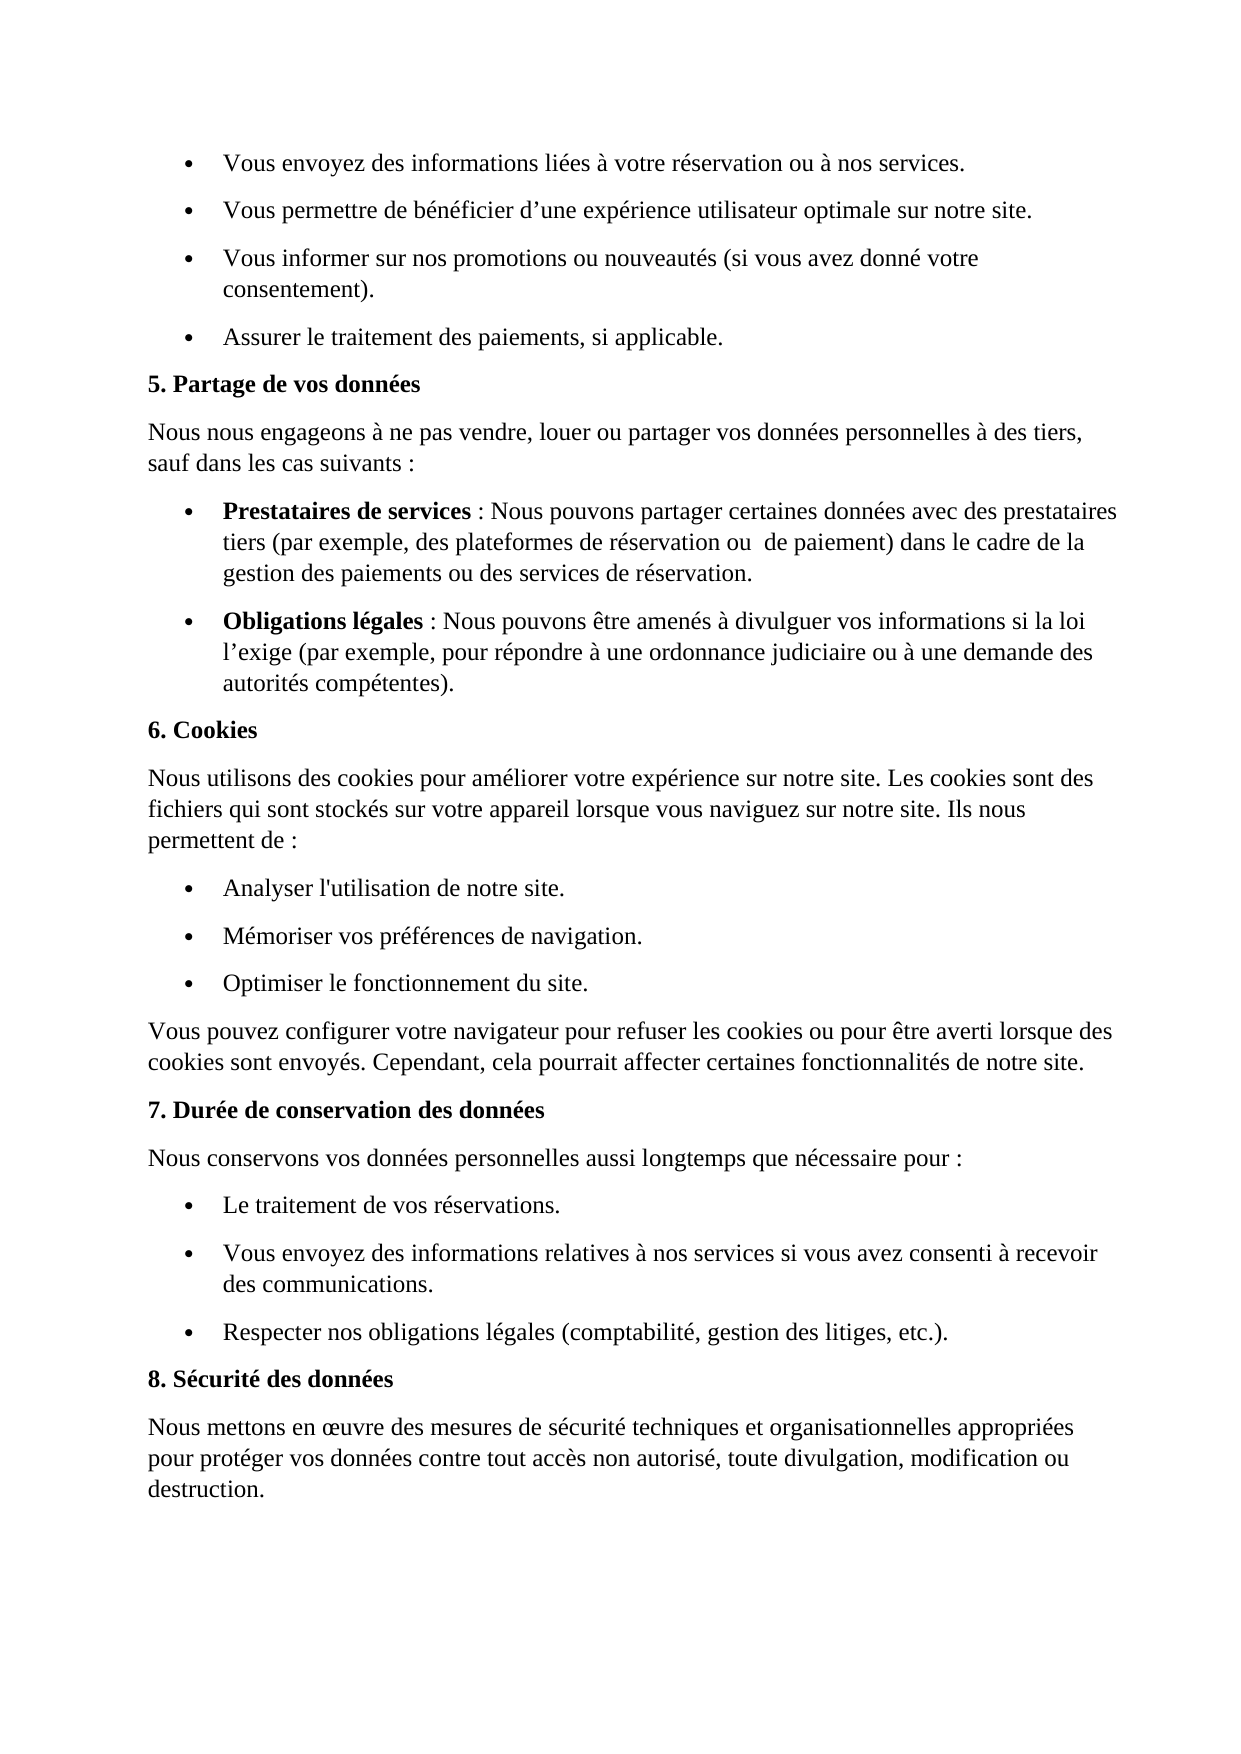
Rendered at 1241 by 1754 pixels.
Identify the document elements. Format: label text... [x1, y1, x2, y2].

text Nous utilisons des cookies pour améliorer votre expérience sur notre site. Les cookies sont des fichiers qui sont stockés sur votre appareil lorsque vous naviguez sur notre site. Ils nous permettent de : [148, 763, 1122, 854]
text 8. Sécurité des données [148, 1364, 1122, 1393]
list Vous permettre de bénéficier d’une expérience utilisateur optimale sur notre site. [185, 195, 1122, 224]
text Vous pouvez configurer votre navigateur pour refuser les cookies ou pour être averti lorsque des cookies sont envoyés. Cependant, cela pourrait affecter certaines fonctionnalités de notre site. [148, 1016, 1122, 1076]
text Nous conservons vos données personnelles aussi longtemps que nécessaire pour : [148, 1143, 1122, 1171]
list Vous informer sur nos promotions ou nouveautés (si vous avez donné votre consentement). [185, 243, 1122, 303]
text Nous nous engageons à ne pas vendre, louer ou partager vos données personnelles à des tiers, sauf dans les cas suivants : [148, 417, 1122, 477]
list Assurer le traitement des paiements, si applicable. [185, 322, 1122, 351]
text Nous mettons en œuvre des mesures de sécurité techniques et organisationnelles appropriées pour protéger vos données contre tout accès non autorisé, toute divulgation, modification ou destruction. [148, 1412, 1122, 1503]
list Respecter nos obligations légales (comptabilité, gestion des litiges, etc.). [185, 1317, 1122, 1346]
list Analyser l'utilisation de notre site. [185, 873, 1122, 902]
list Vous envoyez des informations relatives à nos services si vous avez consenti à recevoir des communications. [185, 1238, 1122, 1298]
list Optimiser le fonctionnement du site. [185, 968, 1122, 997]
list Le traitement de vos réservations. [185, 1190, 1122, 1219]
list Obligations légales : Nous pouvons être amenés à divulguer vos informations si la loi l’exige (par exemple, pour répondre à une ordonnance judiciaire ou à une demande des autorités compétentes). [185, 606, 1122, 697]
text 7. Durée de conservation des données [148, 1095, 1122, 1124]
text 6. Cookies [148, 716, 1122, 744]
list Mémoriser vos préférences de navigation. [185, 921, 1122, 949]
list Vous envoyez des informations liées à votre réservation ou à nos services. [185, 148, 1122, 176]
list Prestataires de services : Nous pouvons partager certaines données avec des prestataires tiers (par exemple, des plateformes de réservation ou de paiement) dans le cadre de la gestion des paiements ou des services de réservation. [185, 496, 1122, 587]
text 5. Partage de vos données [148, 369, 1122, 398]
